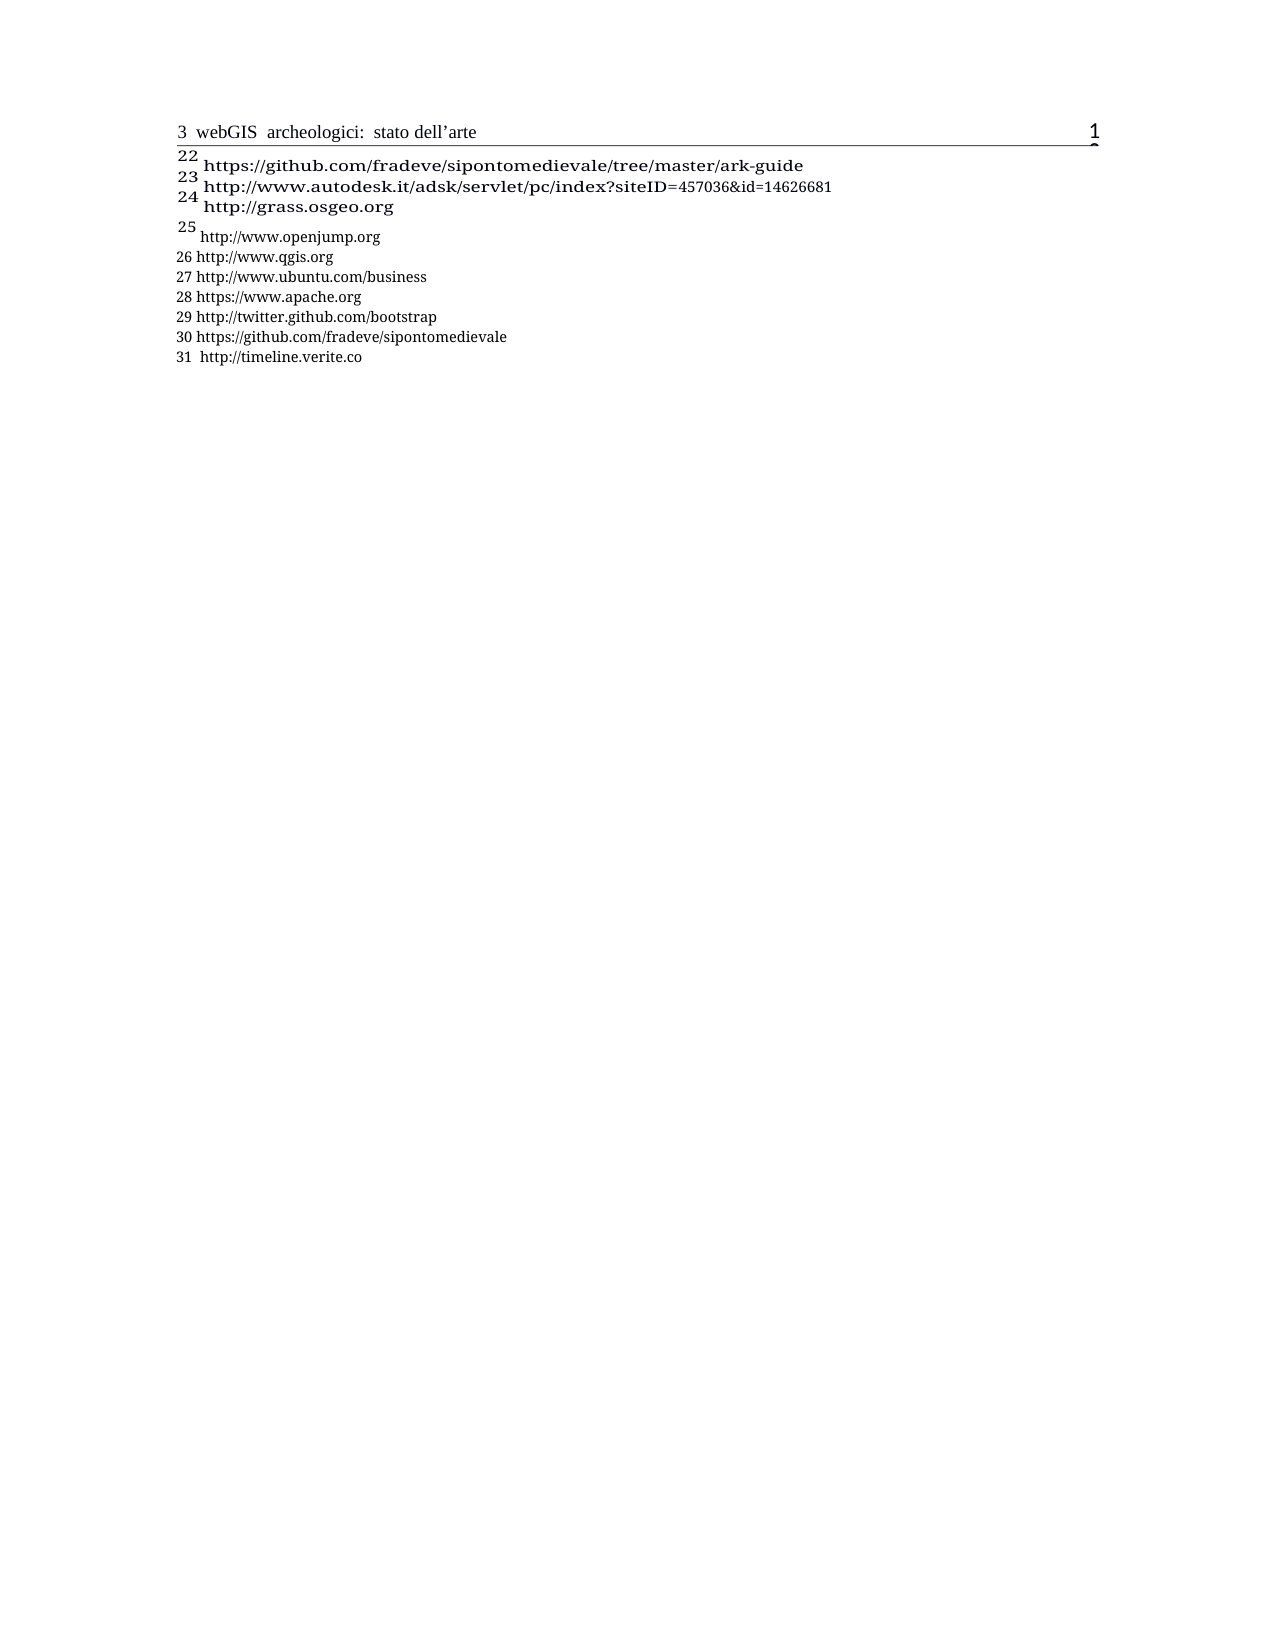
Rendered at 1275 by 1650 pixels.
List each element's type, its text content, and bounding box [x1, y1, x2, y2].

text 23 http://www.autodesk.it/adsk/servlet/pc/index?siteID=457036&id=14626681 [177, 176, 1127, 196]
text 30 https://github.com/fradeve/sipontomedievale [164, 326, 1127, 346]
text 22 https://github.com/fradeve/sipontomedievale/tree/master/ark-guide [177, 146, 1127, 176]
text 31 http://timeline.verite.co [164, 346, 1127, 366]
text 26 http://www.qgis.org [164, 247, 1127, 267]
text 25 http://www.openjump.org [164, 217, 1127, 247]
text 27 http://www.ubuntu.com/business [164, 267, 1127, 287]
text 24 http://grass.osgeo.org [177, 196, 1127, 217]
text 28 https://www.apache.org [164, 287, 1127, 307]
text 29 http://twitter.github.com/bootstrap [164, 307, 1127, 326]
